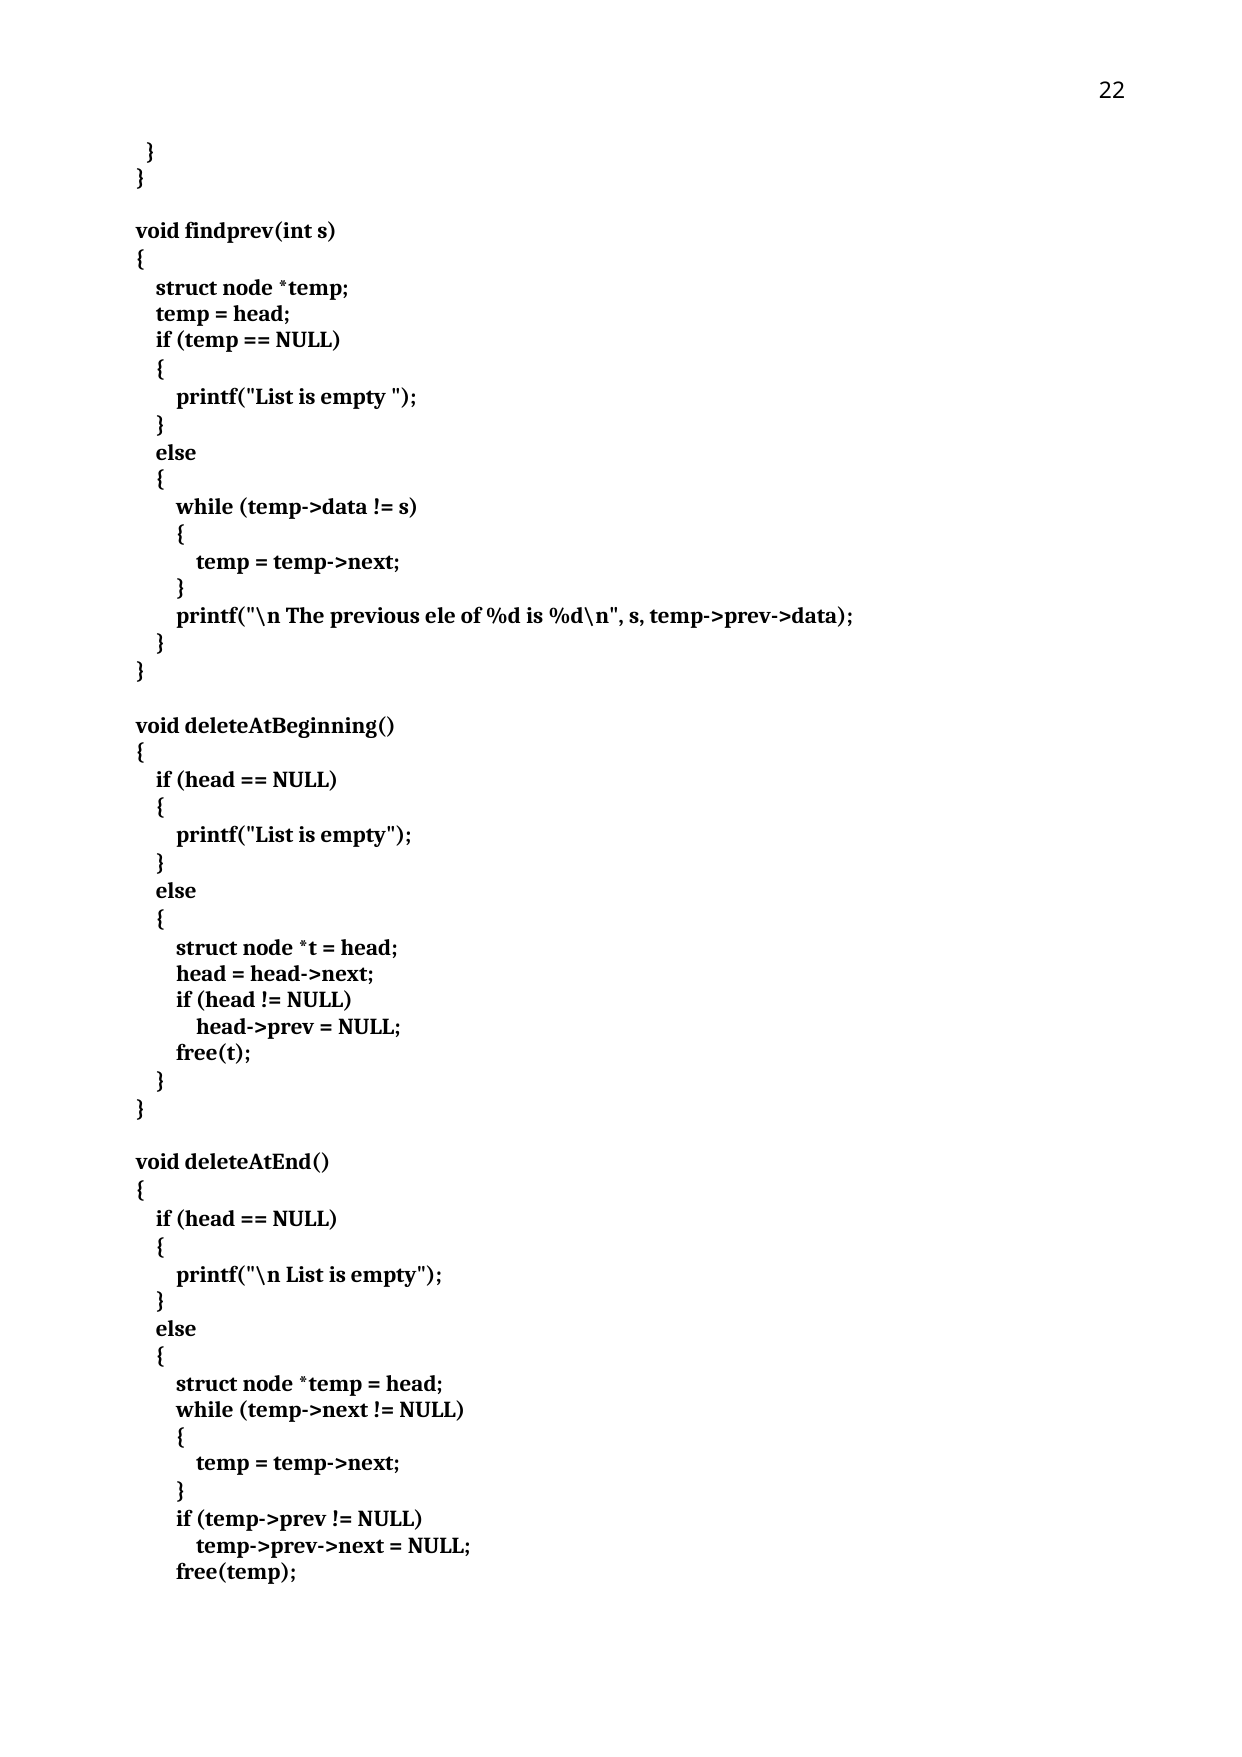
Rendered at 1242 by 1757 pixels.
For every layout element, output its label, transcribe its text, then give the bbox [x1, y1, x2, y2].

text temp = temp->next; [196, 1450, 1162, 1476]
text temp = temp->next; [196, 549, 1162, 575]
text printf("List is empty "); [176, 384, 1162, 410]
text { [136, 246, 1162, 273]
text struct node *temp; temp = head; [156, 274, 354, 327]
text if (head == NULL) [156, 767, 1162, 793]
text } [156, 412, 1162, 438]
text if (temp->prev != NULL) temp->prev->next = NULL; [176, 1506, 476, 1559]
text { [156, 1234, 1162, 1260]
text { [176, 521, 1162, 547]
text void deleteAtBeginning() [136, 713, 1162, 739]
text if (head == NULL) [156, 1206, 1162, 1232]
text { [176, 1423, 1162, 1450]
text } [176, 575, 1162, 602]
text } [156, 1068, 1162, 1094]
text } [156, 630, 1162, 656]
text void findprev(int s) [136, 218, 1162, 244]
text } [156, 850, 1162, 876]
text { [156, 355, 1162, 382]
text printf("List is empty"); [176, 822, 1162, 848]
text free(t); [176, 1040, 1162, 1066]
text if (head != NULL) head->prev = NULL; [176, 987, 405, 1040]
text else [156, 440, 1162, 466]
text } [136, 1096, 1162, 1123]
text } [176, 1478, 1162, 1504]
text else [156, 1316, 1162, 1342]
text free(temp); [176, 1559, 1162, 1585]
text { [156, 466, 1162, 493]
text { [136, 1177, 1162, 1204]
text } [156, 1288, 1162, 1314]
text { [156, 793, 1162, 820]
text else [156, 878, 1162, 904]
text { [156, 1343, 1162, 1369]
text { [156, 906, 1162, 932]
text printf("\n The previous ele of %d is %d\n", s, temp->prev->data); [176, 603, 1162, 629]
text struct node *temp = head; while (temp->next != NULL) [176, 1371, 491, 1423]
text } [146, 138, 1162, 165]
text struct node *t = head; head = head->next; [176, 934, 403, 987]
text printf("\n List is empty"); [176, 1262, 1162, 1288]
text } [136, 658, 1162, 684]
text { [136, 739, 1162, 765]
text } [136, 165, 1162, 191]
text while (temp->data != s) [176, 494, 1162, 521]
text if (temp == NULL) [156, 327, 1162, 353]
text void deleteAtEnd() [136, 1149, 1162, 1176]
